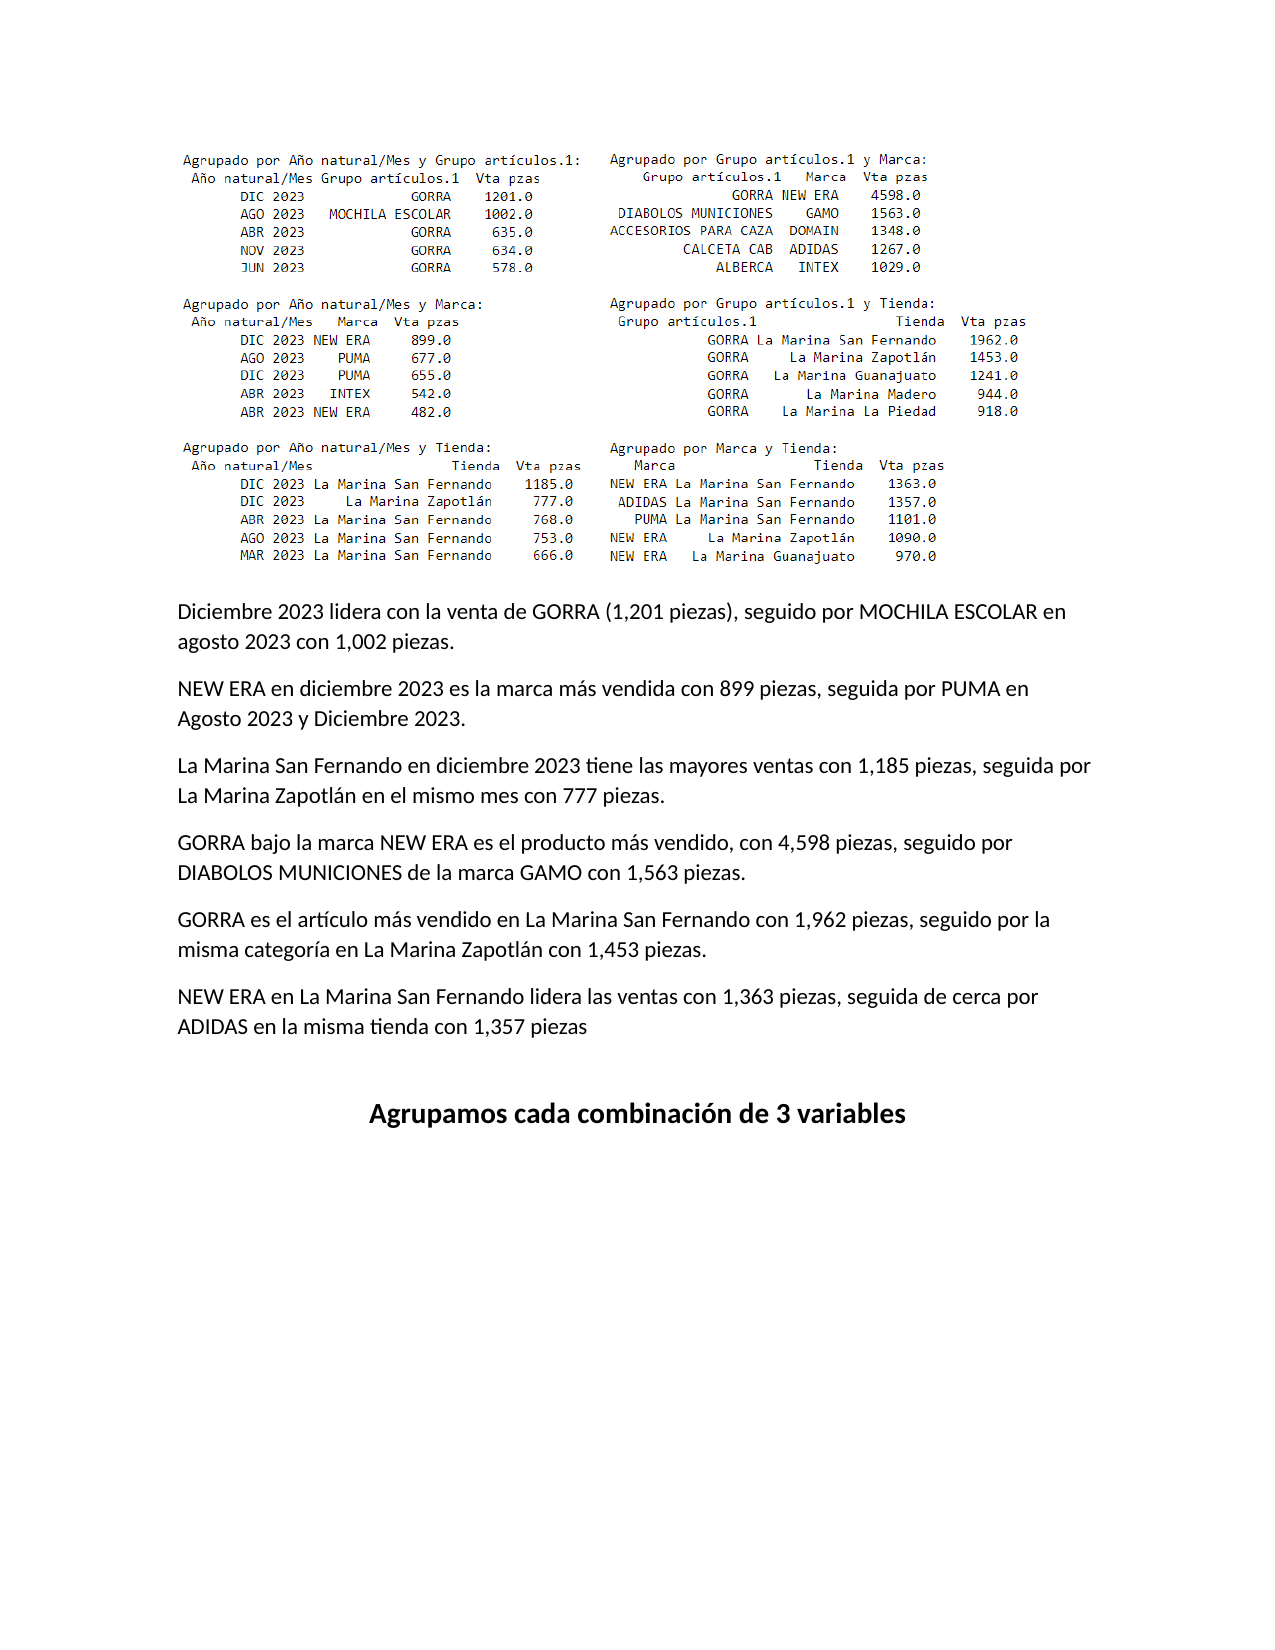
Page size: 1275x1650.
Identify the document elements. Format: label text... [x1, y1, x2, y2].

text NEW ERA en diciembre 2023 es la marca más vendida con 899 piezas, seguida por PUMA en Agosto 2023 y Diciembre 2023. [177, 674, 1098, 732]
picture [592, 150, 1034, 569]
text NEW ERA en La Marina San Fernando lidera las ventas con 1,363 piezas, seguida de cerca por ADIDAS en la misma tienda con 1,357 piezas [177, 982, 1098, 1041]
text GORRA es el artículo más vendido en La Marina San Fernando con 1,962 piezas, seguido por la misma categoría en La Marina Zapotlán con 1,453 piezas. [177, 905, 1098, 963]
text Agrupamos cada combinación de 3 variables [177, 1095, 1098, 1131]
text La Marina San Fernando en diciembre 2023 tiene las mayores ventas con 1,185 piezas, seguida por La Marina Zapotlán en el mismo mes con 777 piezas. [177, 751, 1098, 809]
text GORRA bajo la marca NEW ERA es el producto más vendido, con 4,598 piezas, seguido por DIABOLOS MUNICIONES de la marca GAMO con 1,563 piezas. [177, 828, 1098, 886]
picture [177, 147, 587, 569]
text Diciembre 2023 lidera con la venta de GORRA (1,201 piezas), seguido por MOCHILA ESCOLAR en agosto 2023 con 1,002 piezas. [177, 597, 1098, 655]
